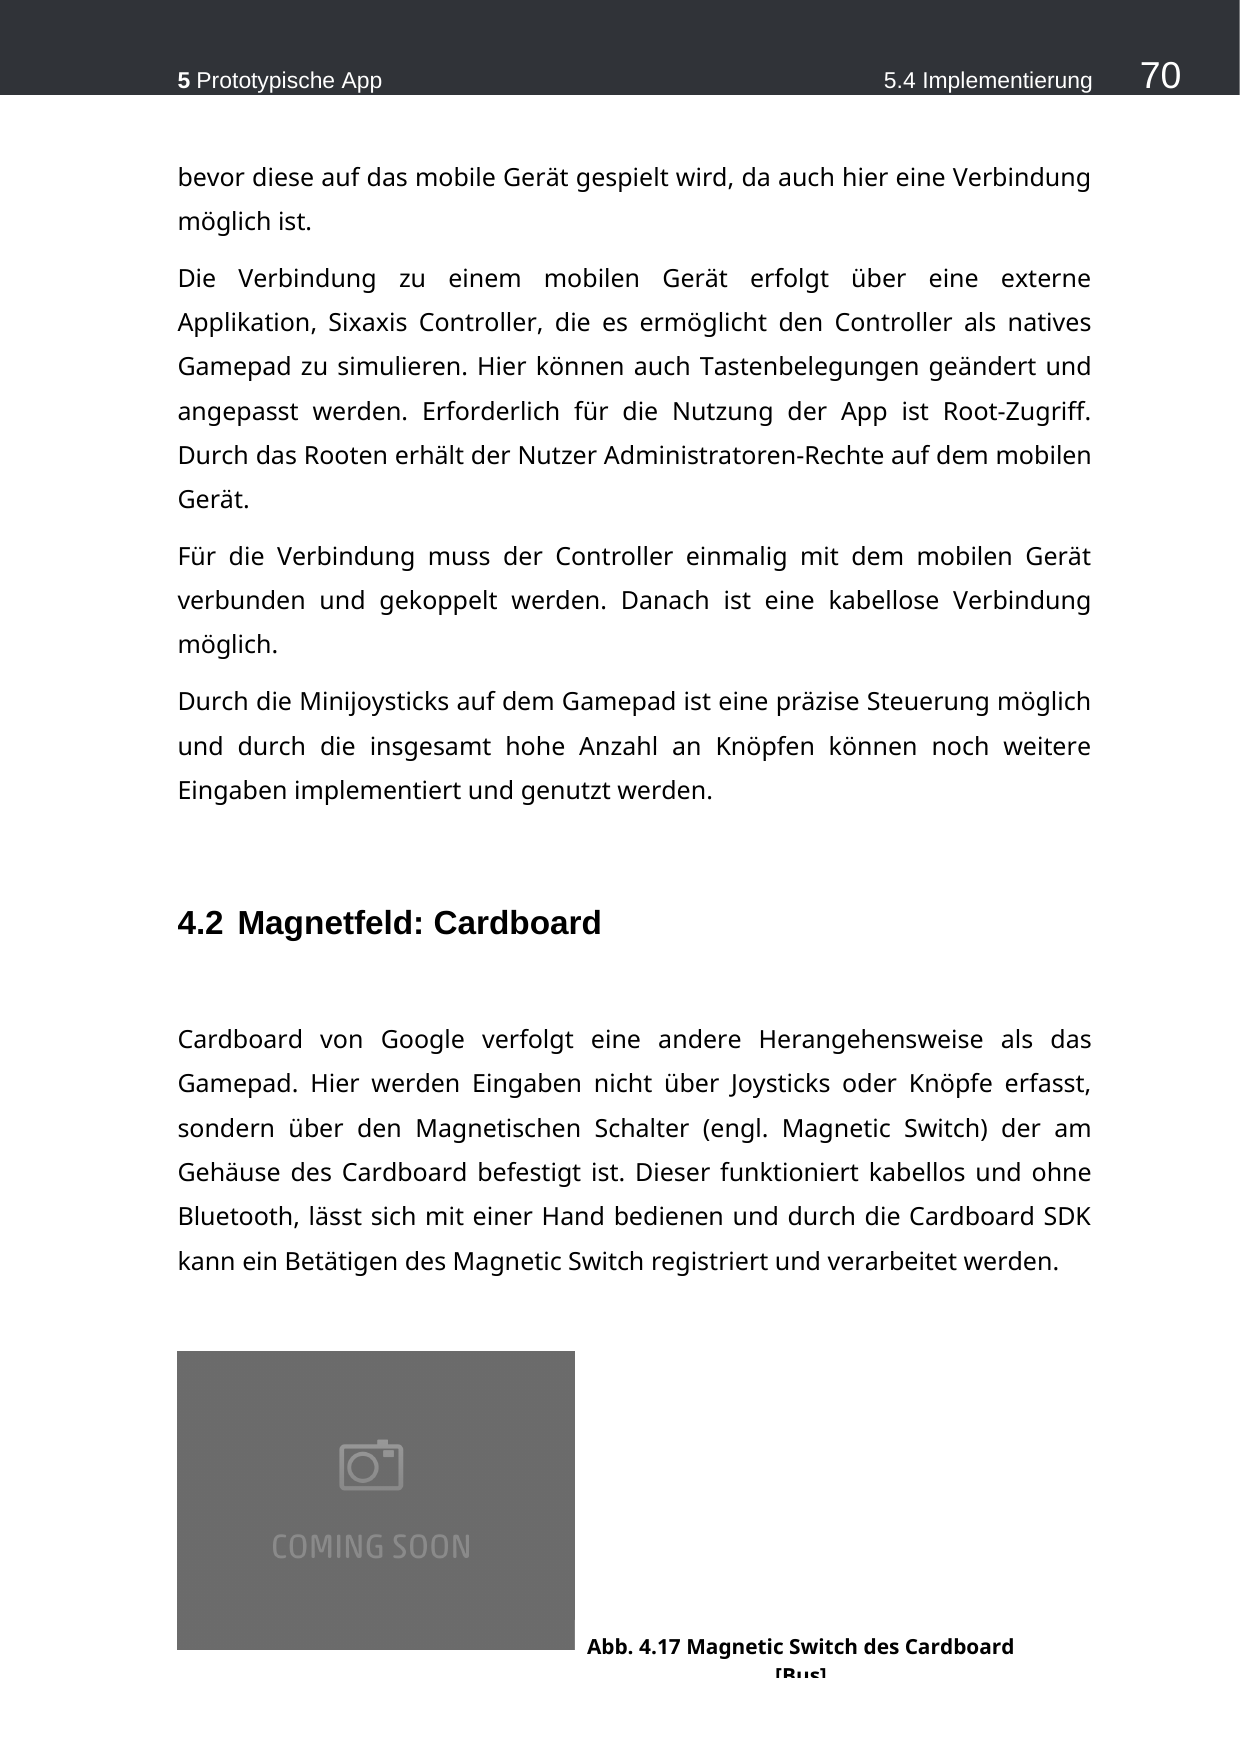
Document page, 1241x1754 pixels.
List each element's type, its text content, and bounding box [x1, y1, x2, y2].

subtitle Magnetfeld: Cardboard [177, 903, 1092, 941]
text Die Verbindung zu einem mobilen Gerät erfolgt über eine externe Applikation, Sixaxis Controller, die es ermöglicht den Controller als natives Gamepad zu simulieren. Hier können auch Tastenbelegungen geändert und angepasst werden. Erforderlich für die Nutzung der App ist Root-Zugriff. Durch das Rooten erhält der Nutzer Administratoren-Rechte auf dem mobilen Gerät. [177, 261, 1092, 516]
text Cardboard von Google verfolgt eine andere Herangehensweise als das Gamepad. Hier werden Eingaben nicht über Joysticks oder Knöpfe erfasst, sondern über den Magnetischen Schalter (engl. Magnetic Switch) der am Gehäuse des Cardboard befestigt ist. Dieser funktioniert kabellos und ohne Bluetooth, lässt sich mit einer Hand bedienen und durch die Cardboard SDK kann ein Betätigen des Magnetic Switch registriert und verarbeitet werden. [177, 1022, 1092, 1277]
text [177, 159, 1092, 238]
text Für die Verbindung muss der Controller einmalig mit dem mobilen Gerät verbunden und gekoppelt werden. Danach ist eine kabellose Verbindung möglich. [177, 539, 1092, 661]
picture [177, 1351, 575, 1650]
text Durch die Minijoysticks auf dem Gamepad ist eine präzise Steuerung möglich und durch die insgesamt hohe Anzahl an Knöpfen können noch weitere Eingaben implementiert und genutzt werden. [177, 684, 1092, 807]
